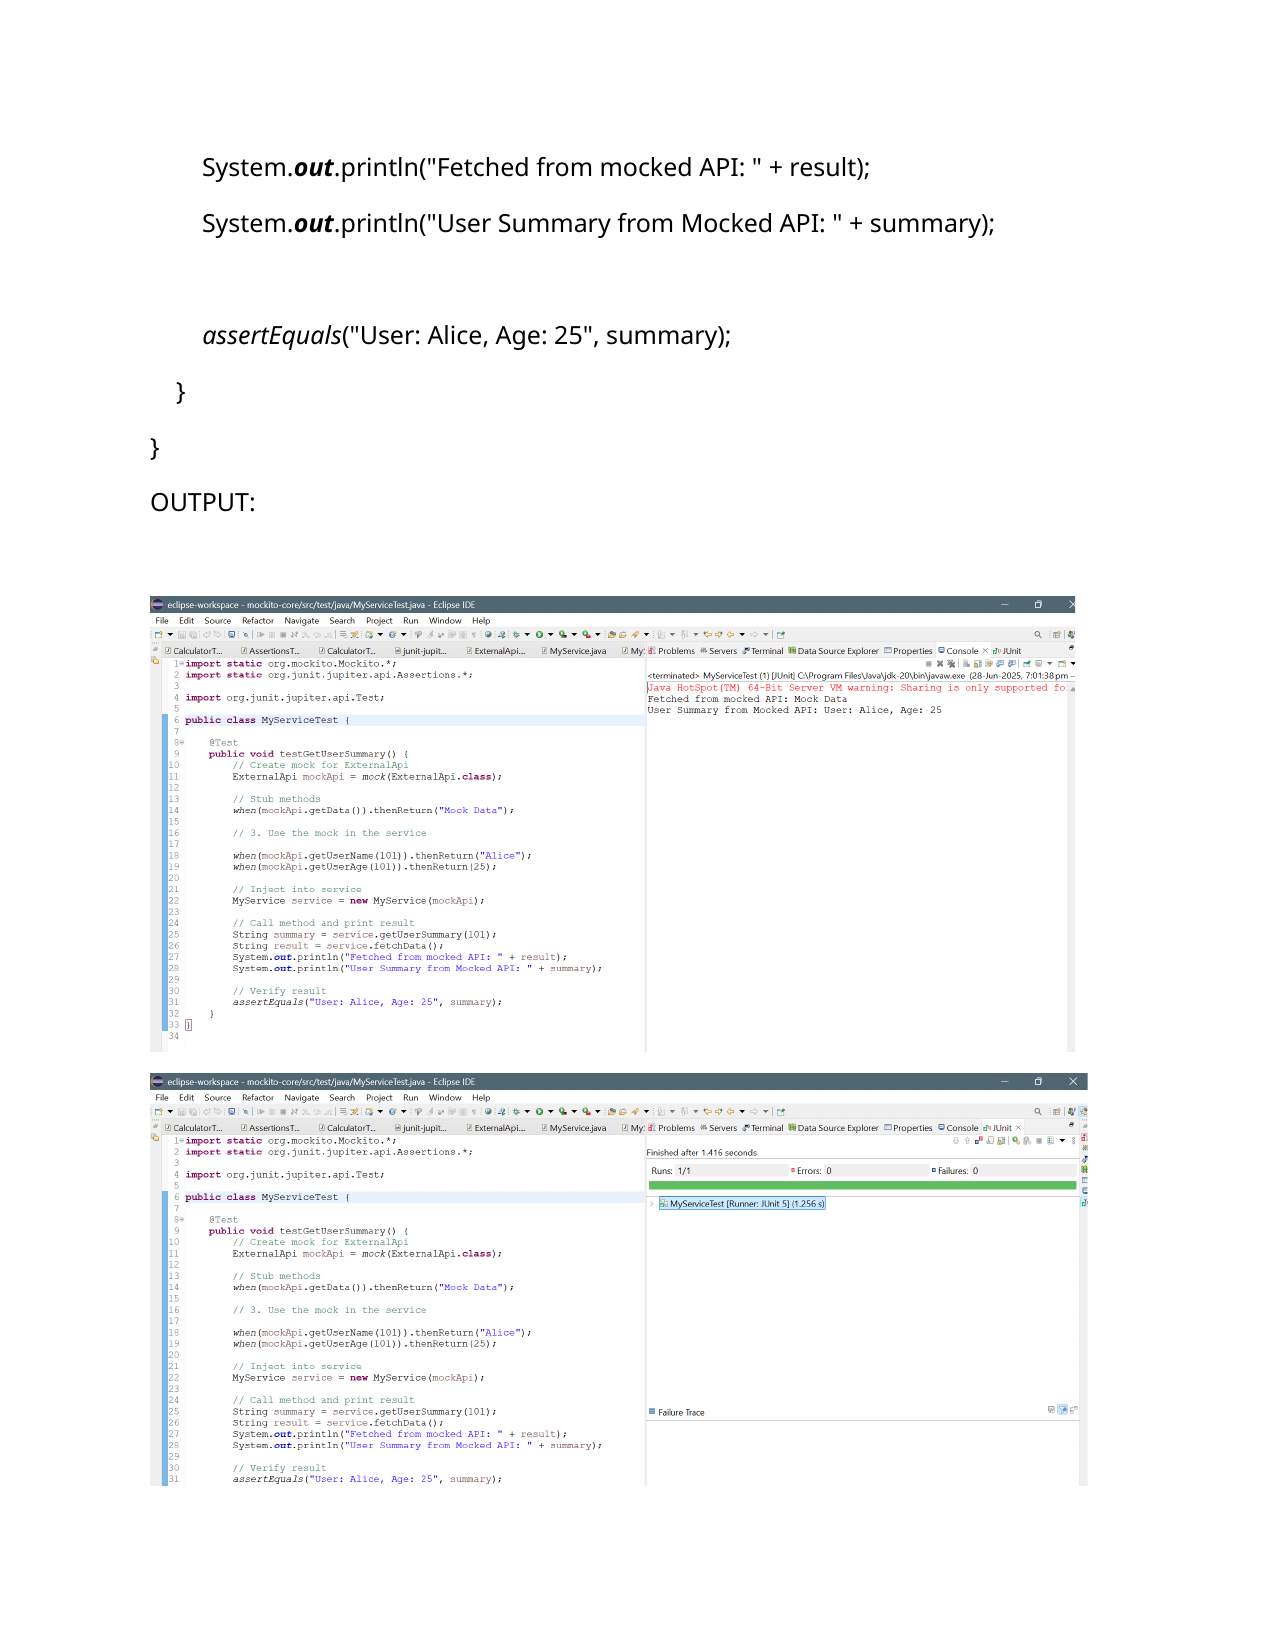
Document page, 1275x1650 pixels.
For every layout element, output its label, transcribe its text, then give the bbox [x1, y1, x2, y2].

text } [150, 429, 1125, 463]
text System.out.println("Fetched from mocked API: " + result); [150, 150, 1125, 184]
text } [150, 373, 1125, 407]
text System.out.println("User Summary from Mocked API: " + summary); [150, 206, 1125, 240]
picture [150, 596, 1075, 1052]
picture [150, 1073, 1088, 1486]
text assertEquals("User: Alice, Age: 25", summary); [150, 317, 1125, 352]
text OUTPUT: [150, 485, 1125, 519]
